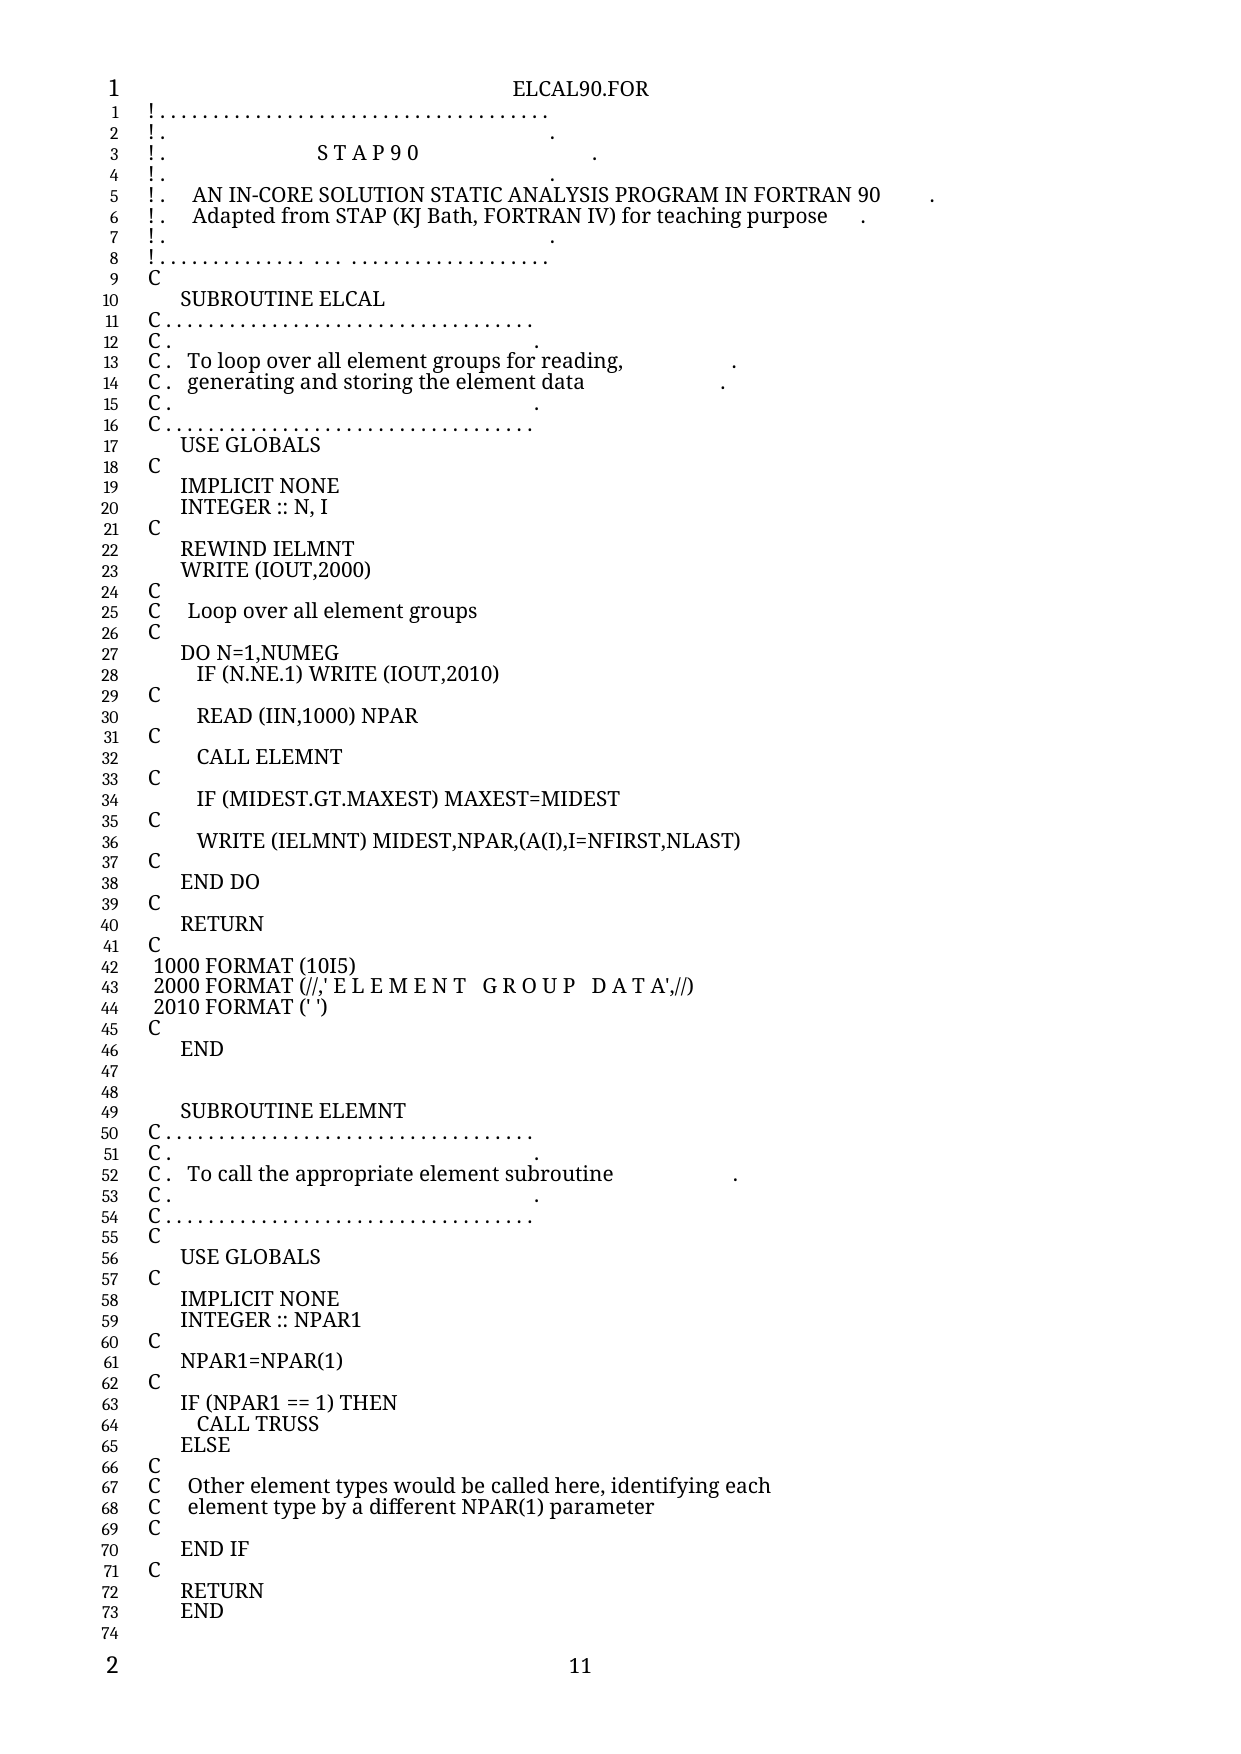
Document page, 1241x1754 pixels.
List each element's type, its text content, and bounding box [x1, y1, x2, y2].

text ! . . [148, 165, 1152, 186]
text C element type by a different NPAR(1) parameter [148, 1498, 1152, 1519]
text CALL TRUSS [148, 1415, 1152, 1436]
text C [148, 1456, 1152, 1477]
text ! . Adapted from STAP (KJ Bath, FORTRAN IV) for teaching purpose . [148, 206, 1152, 227]
text END [148, 1602, 1152, 1623]
text C Loop over all element groups [148, 602, 1152, 623]
text ! . . . . . . . . . . . . . . . . . . . . . . . . . . . . . . . . . . . . [148, 248, 1152, 269]
text C [148, 727, 1152, 748]
text C . generating and storing the element data . [148, 373, 1152, 394]
text REWIND IELMNT [148, 540, 1152, 561]
text C [148, 519, 1152, 540]
text C [148, 456, 1152, 477]
text RETURN [148, 915, 1152, 936]
text C . . . . . . . . . . . . . . . . . . . . . . . . . . . . . . . . . . . [148, 311, 1152, 331]
text SUBROUTINE ELEMNT [148, 1102, 1152, 1123]
text INTEGER :: NPAR1 [148, 1311, 1152, 1331]
text ! . . . . . . . . . . . . . . . . . . . . . . . . . . . . . . . . . . . . . [148, 102, 1152, 123]
text C Other element types would be called here, identifying each [148, 1477, 1152, 1498]
text ! . S T A P 9 0 . [148, 144, 1152, 165]
text C [148, 769, 1152, 790]
text ! . . [148, 227, 1152, 248]
text ! . . [148, 123, 1152, 144]
text RETURN [148, 1581, 1152, 1602]
text C [148, 852, 1152, 873]
text C [148, 581, 1152, 602]
text C [148, 811, 1152, 831]
text 2010 FORMAT (' ') [148, 998, 1152, 1019]
text C . . [148, 394, 1152, 415]
text C . . . . . . . . . . . . . . . . . . . . . . . . . . . . . . . . . . . [148, 415, 1152, 436]
text C [148, 686, 1152, 706]
text IF (N.NE.1) WRITE (IOUT,2010) [148, 665, 1152, 686]
text END IF [148, 1540, 1152, 1561]
text READ (IIN,1000) NPAR [148, 706, 1152, 727]
text ! . AN IN-CORE SOLUTION STATIC ANALYSIS PROGRAM IN FORTRAN 90 . [148, 186, 1152, 206]
text C . . . . . . . . . . . . . . . . . . . . . . . . . . . . . . . . . . . [148, 1206, 1152, 1227]
text USE GLOBALS [148, 1248, 1152, 1269]
text C [148, 1373, 1152, 1394]
text NPAR1=NPAR(1) [148, 1352, 1152, 1373]
text C . . . . . . . . . . . . . . . . . . . . . . . . . . . . . . . . . . . [148, 1123, 1152, 1144]
text C [148, 269, 1152, 290]
text WRITE (IOUT,2000) [148, 561, 1152, 581]
text C . . [148, 1186, 1152, 1206]
text IF (MIDEST.GT.MAXEST) MAXEST=MIDEST [148, 790, 1152, 811]
text C [148, 936, 1152, 956]
text C [148, 1227, 1152, 1248]
text C [148, 1561, 1152, 1581]
text END [148, 1040, 1152, 1061]
text ELSE [148, 1436, 1152, 1456]
text C [148, 1019, 1152, 1040]
text END DO [148, 873, 1152, 894]
text SUBROUTINE ELCAL [148, 290, 1152, 311]
text C [148, 623, 1152, 644]
text C . . [148, 331, 1152, 352]
text INTEGER :: N, I [148, 498, 1152, 519]
text C [148, 1269, 1152, 1290]
text IF (NPAR1 == 1) THEN [148, 1394, 1152, 1415]
text C [148, 894, 1152, 915]
text 1000 FORMAT (10I5) [148, 956, 1152, 977]
text C [148, 1519, 1152, 1540]
text C . . [148, 1144, 1152, 1165]
text C [148, 1331, 1152, 1352]
text WRITE (IELMNT) MIDEST,NPAR,(A(I),I=NFIRST,NLAST) [148, 831, 1152, 852]
text IMPLICIT NONE [148, 1290, 1152, 1311]
text C . To loop over all element groups for reading, . [148, 352, 1152, 373]
text IMPLICIT NONE [148, 477, 1152, 498]
text 2000 FORMAT (//,' E L E M E N T G R O U P D A T A',//) [148, 977, 1152, 998]
text USE GLOBALS [148, 436, 1152, 456]
text CALL ELEMNT [148, 748, 1152, 769]
text DO N=1,NUMEG [148, 644, 1152, 665]
text C . To call the appropriate element subroutine . [148, 1165, 1152, 1186]
